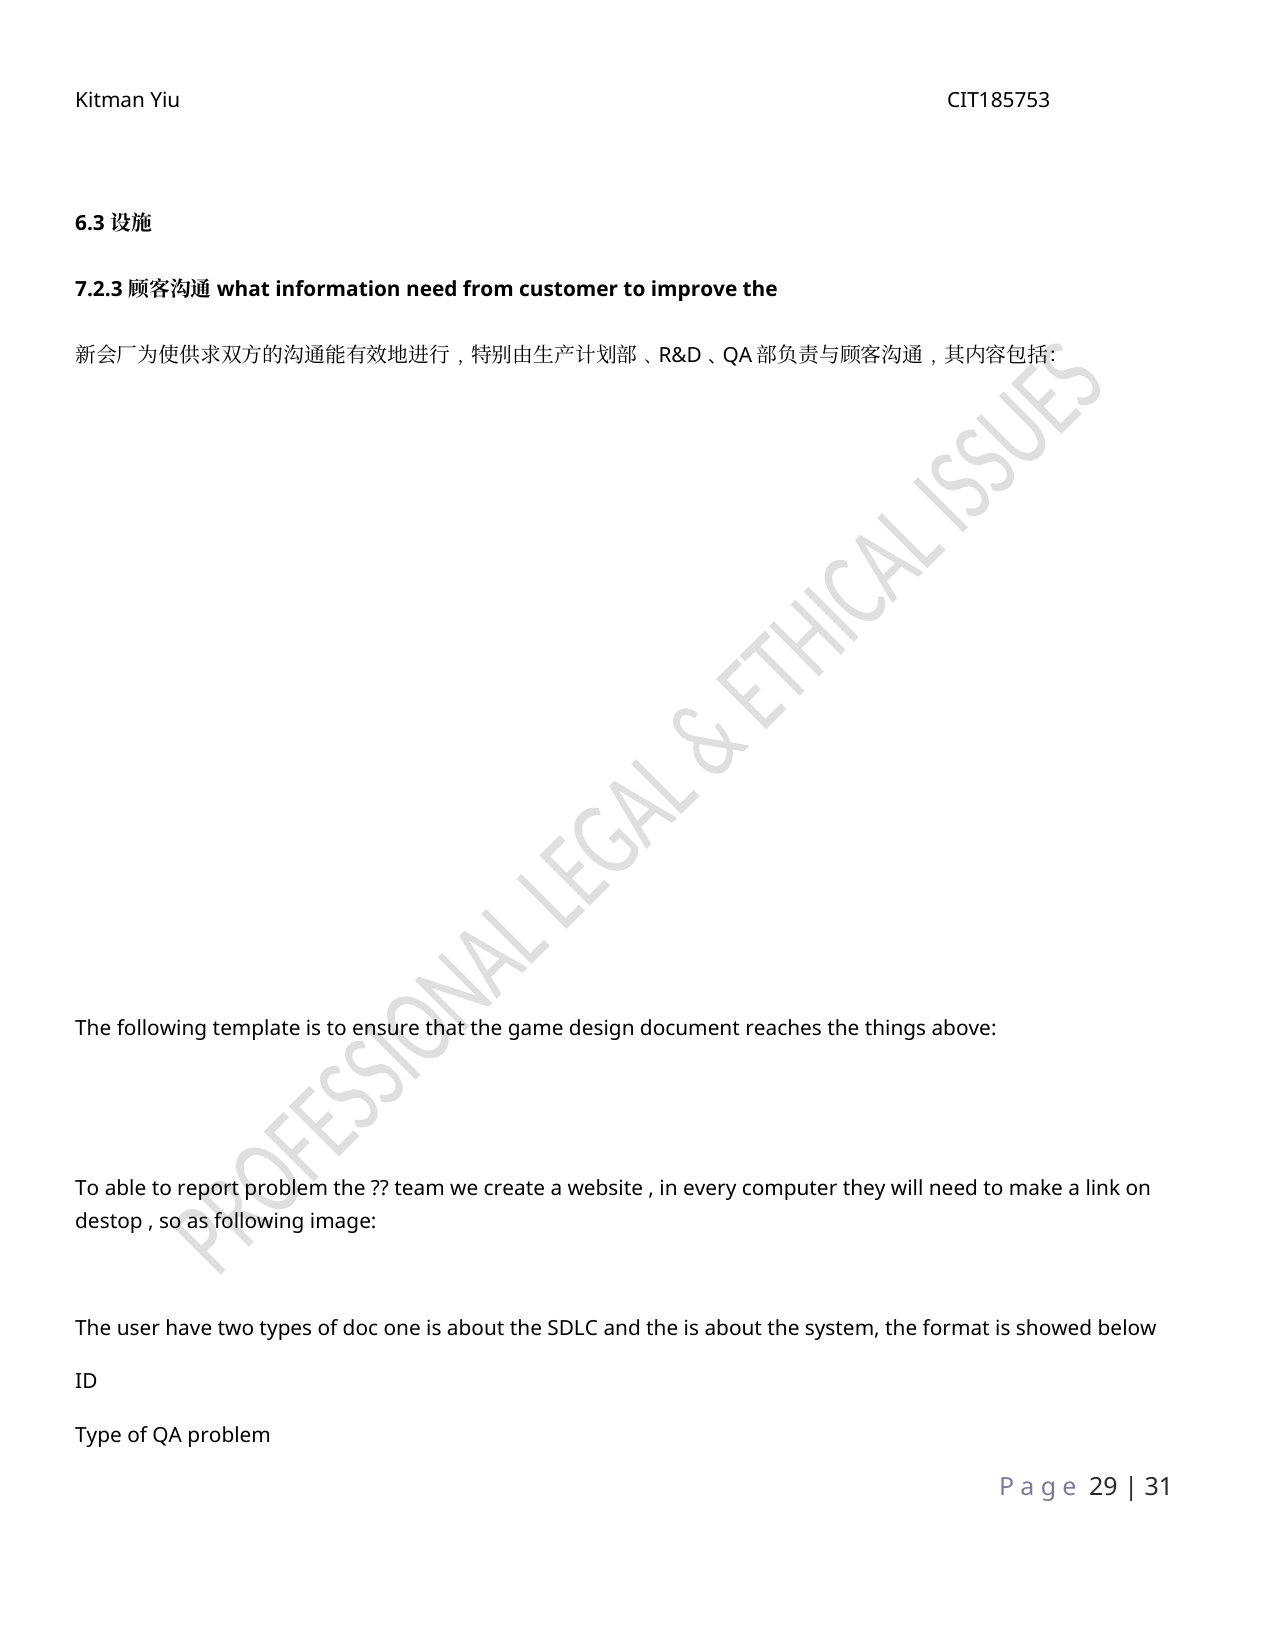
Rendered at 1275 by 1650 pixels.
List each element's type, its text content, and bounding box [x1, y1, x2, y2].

text The following template is to ensure that the game design document reaches the things above: [75, 1013, 1200, 1042]
text 7.2.3 顾客沟通 what information need from customer to improve the [75, 272, 1200, 302]
text 6.3 设施 [75, 206, 1200, 236]
text 新会厂为使供求双方的沟通能有效地进行﹐特别由生产计划部﹑R&D﹑QA部负责与顾客沟通﹐其内容包括： [75, 338, 1200, 368]
text To able to report problem the ?? team we create a website , in every computer they will need to make a link on destop , so as following image: [75, 1173, 1200, 1234]
text ID [75, 1366, 1200, 1395]
text The user have two types of doc one is about the SDLC and the is about the system, the format is showed below [75, 1313, 1200, 1341]
text Type of QA problem [75, 1420, 1200, 1448]
